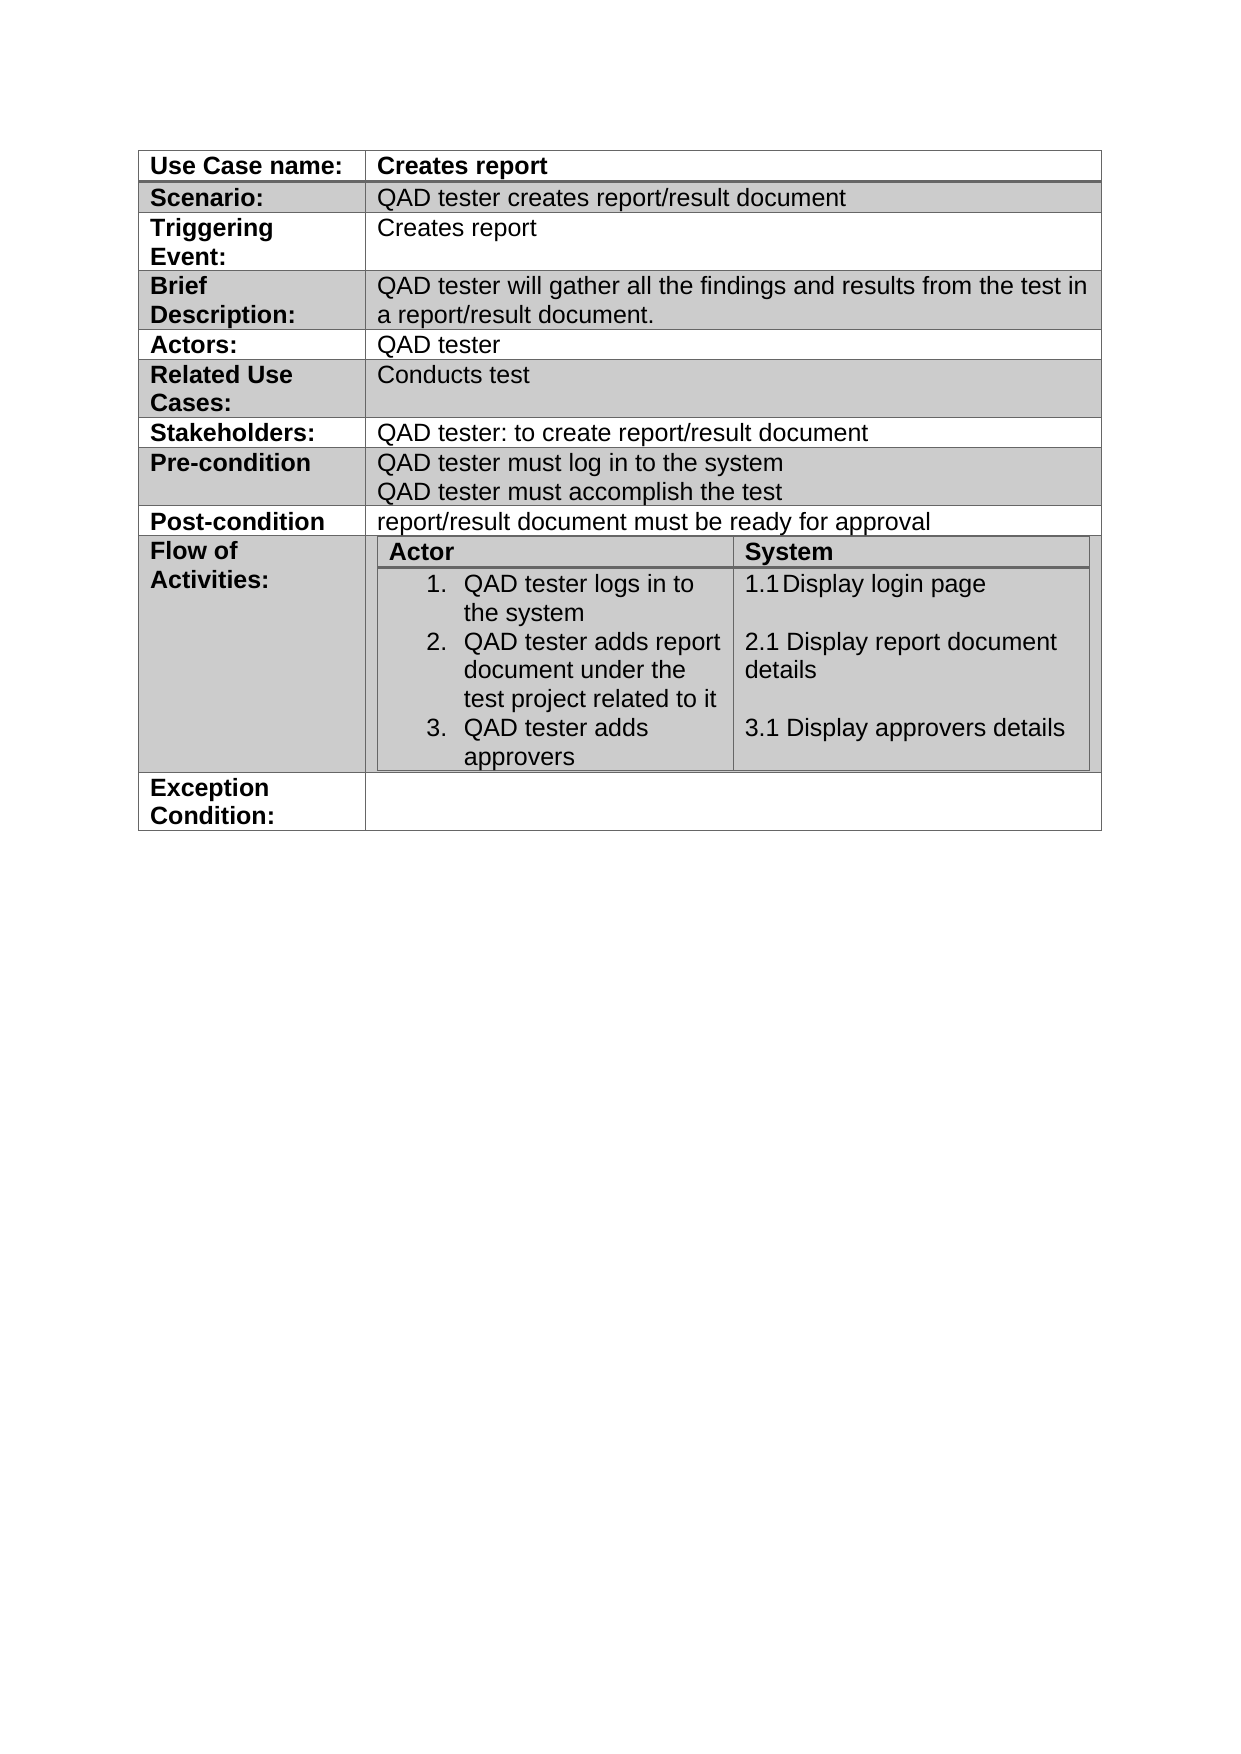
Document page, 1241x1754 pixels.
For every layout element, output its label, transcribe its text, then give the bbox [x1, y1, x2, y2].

table_header Use Case name: [139, 151, 365, 180]
table_cell report/result document must be ready for approval [366, 506, 1101, 535]
table_cell Related Use Cases: [139, 360, 365, 417]
table_cell Pre-condition [139, 448, 365, 505]
table_cell Brief Description: [139, 271, 365, 329]
table_cell Exception Condition: [139, 773, 365, 830]
table_cell [366, 536, 1101, 772]
table_cell Triggering Event: [139, 213, 365, 270]
table_cell Post-condition [139, 506, 365, 535]
table_cell QAD tester: to create report/result document [366, 418, 1101, 447]
table_cell Scenario: [139, 183, 365, 212]
table_cell [366, 773, 1101, 830]
table_cell QAD tester creates report/result document [366, 183, 1101, 212]
table_cell QAD tester [366, 330, 1101, 358]
table_cell Creates report [366, 213, 1101, 270]
table_cell QAD tester will gather all the findings and results from the test in a report/result document. [366, 271, 1101, 329]
table_cell Conducts test [366, 360, 1101, 417]
table_cell Actors: [139, 330, 365, 358]
table_cell Flow of Activities: [139, 536, 365, 772]
table_cell QAD tester must log in to the system QAD tester must accomplish the test [366, 448, 1101, 505]
table_cell Stakeholders: [139, 418, 365, 447]
table_header Creates report [366, 151, 1101, 180]
